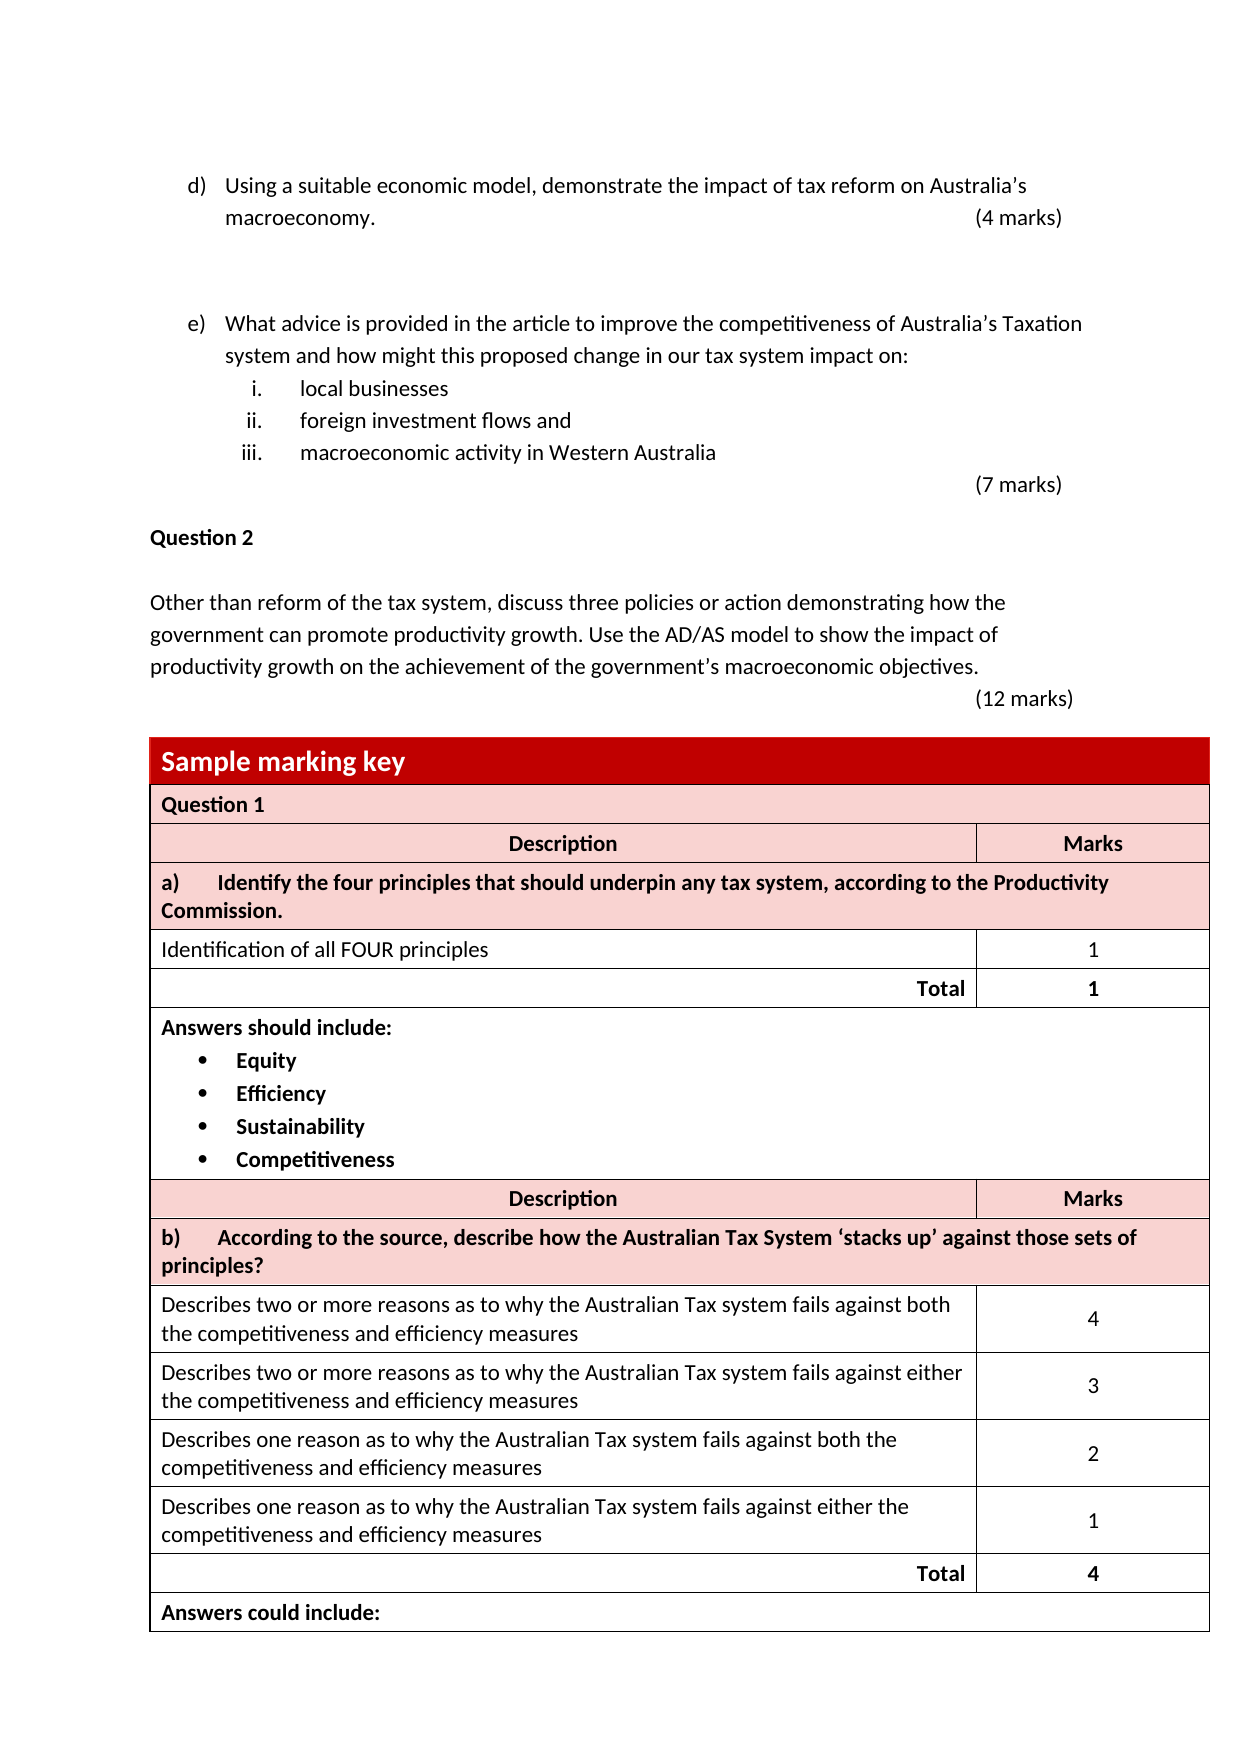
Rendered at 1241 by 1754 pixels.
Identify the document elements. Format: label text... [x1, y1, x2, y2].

list foreign investment flows and [262, 406, 1090, 434]
table_cell 4 [977, 1286, 1209, 1352]
table_cell 1 [977, 1487, 1209, 1553]
table_cell Answers should include: Equity Efficiency Sustainability Competitiveness [151, 1008, 1209, 1178]
table_header Sample marking key [151, 738, 1209, 784]
table_cell Total [151, 969, 976, 1007]
table_cell Marks [977, 1180, 1209, 1217]
list Using a suitable economic model, demonstrate the impact of tax reform on Australia’s macroeconomy. (4 marks) [187, 171, 1090, 231]
table_cell 3 [977, 1353, 1209, 1419]
table_cell Description [151, 824, 976, 862]
table_cell Describes one reason as to why the Australian Tax system fails against either the competitiveness and efficiency measures [151, 1487, 976, 1553]
table_cell Question 1 [151, 785, 1209, 823]
table_cell Describes two or more reasons as to why the Australian Tax system fails against both the competitiveness and efficiency measures [151, 1286, 976, 1352]
table_cell Description [151, 1180, 976, 1217]
table_cell 1 [977, 969, 1209, 1007]
list local businesses [262, 374, 1090, 402]
table_cell Total [151, 1554, 976, 1592]
list (7 marks) [975, 470, 1090, 498]
table_cell Describes two or more reasons as to why the Australian Tax system fails against either the competitiveness and efficiency measures [151, 1353, 976, 1419]
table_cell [151, 1593, 1209, 1631]
table_cell 4 [977, 1554, 1209, 1592]
table_cell Describes one reason as to why the Australian Tax system fails against both the competitiveness and efficiency measures [151, 1420, 976, 1486]
list Other than reform of the tax system, discuss three policies or action demonstrating how the government can promote productivity growth. Use the AD/AS model to show the impact of productivity growth on the achievement of the government’s macroeconomic objectives. (12 marks) [150, 588, 1090, 712]
table_cell Marks [977, 824, 1209, 862]
table_cell Identification of all FOUR principles [151, 930, 976, 968]
table_cell a) Identify the four principles that should underpin any tax system, according to the Productivity Commission. [151, 863, 1209, 929]
table_cell 2 [977, 1420, 1209, 1486]
list macroeconomic activity in Western Australia [262, 438, 1090, 466]
table_cell b) According to the source, describe how the Australian Tax System ‘stacks up’ against those sets of principles? [151, 1219, 1209, 1284]
table_cell 1 [977, 930, 1209, 968]
text Question 2 [150, 523, 1090, 551]
list What advice is provided in the article to improve the competitiveness of Australia’s Taxation system and how might this proposed change in our tax system impact on: [187, 309, 1090, 369]
